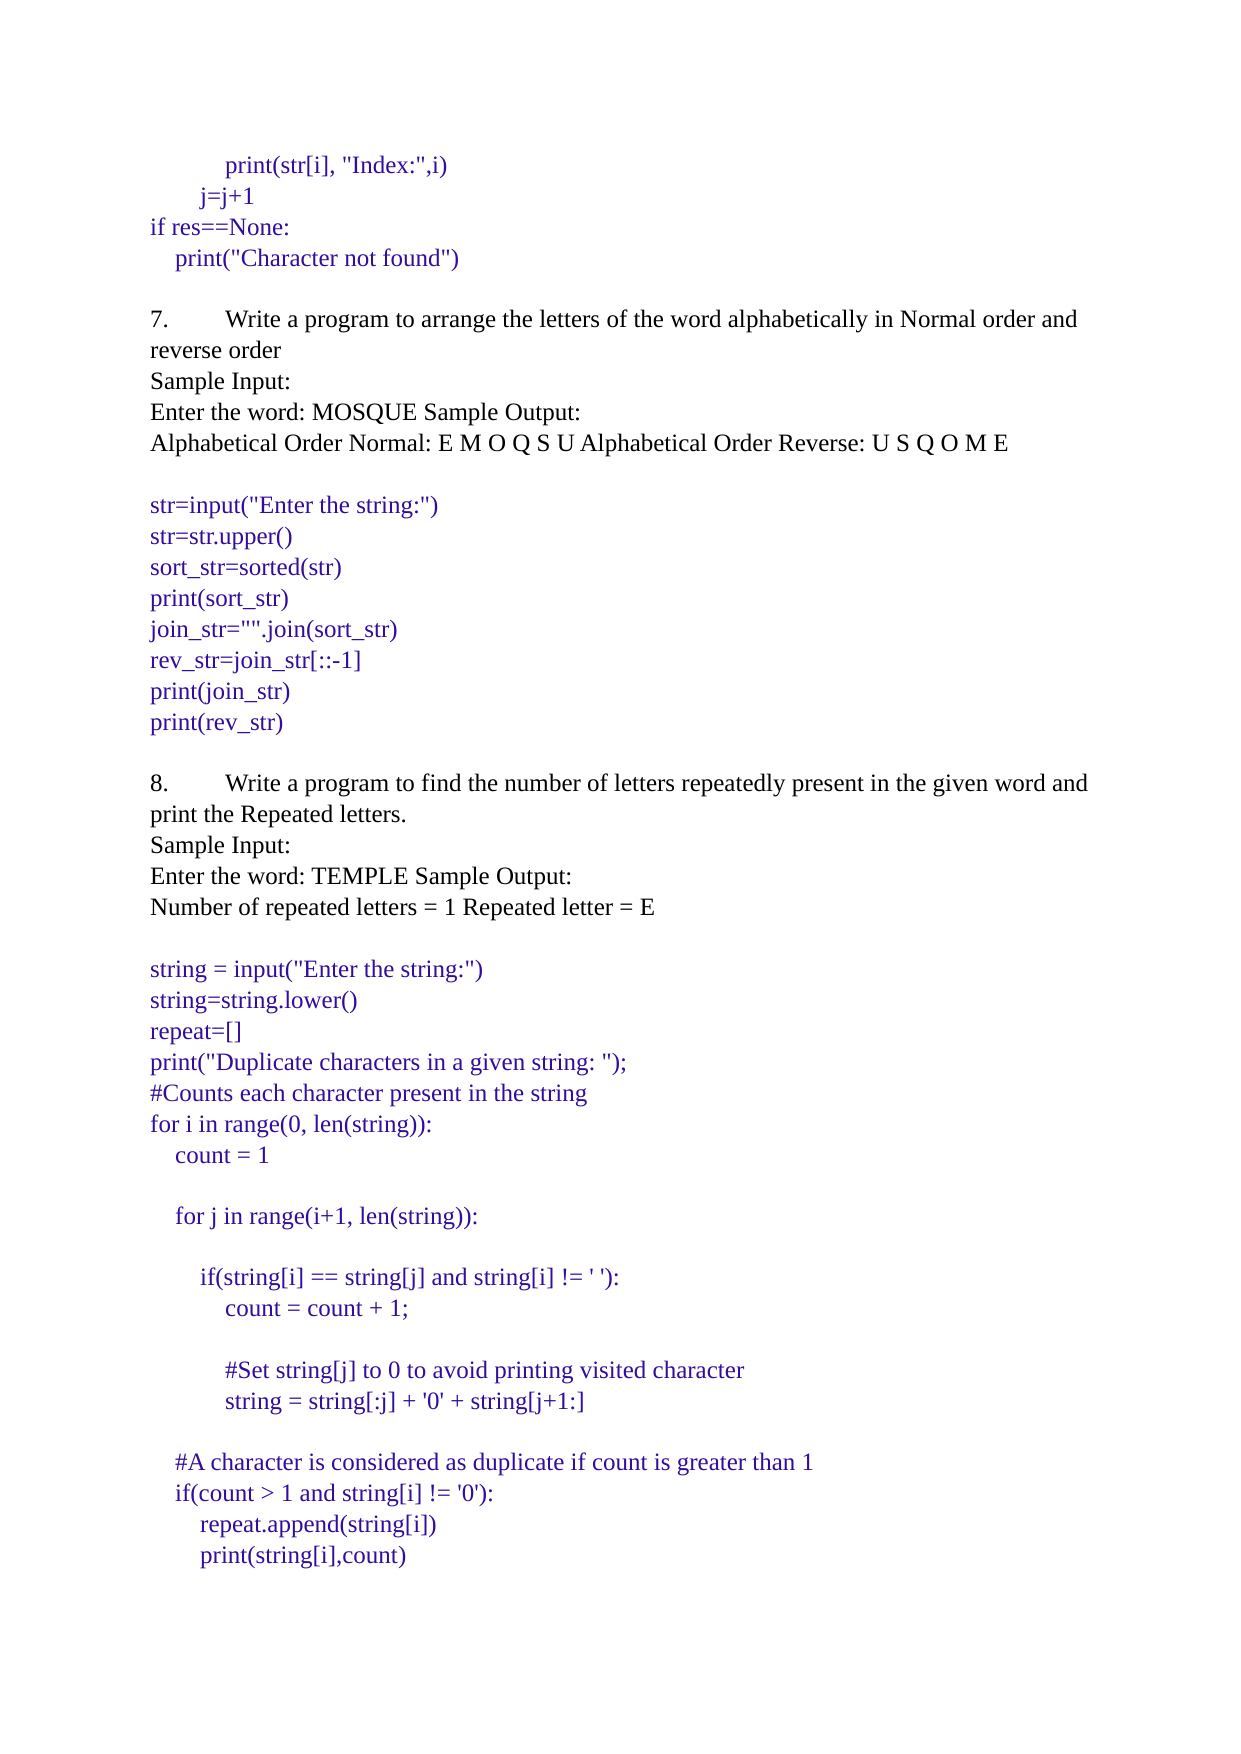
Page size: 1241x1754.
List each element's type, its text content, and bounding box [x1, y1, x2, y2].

text #Counts each character present in the string [150, 1078, 1090, 1107]
text str=input("Enter the string:") [150, 490, 1090, 518]
text 8. Write a program to find the number of letters repeatedly present in the given word and print the Repeated letters. [150, 768, 1090, 828]
text Sample Input: [150, 366, 1090, 395]
text print("Duplicate characters in a given string: "); [150, 1047, 1090, 1076]
text 7. Write a program to arrange the letters of the word alphabetically in Normal order and reverse order [150, 304, 1090, 364]
text join_str="".join(sort_str) [150, 614, 1090, 643]
text Enter the word: TEMPLE Sample Output: [150, 861, 1090, 890]
text print("Character not found") [150, 243, 1090, 272]
text print(sort_str) [150, 583, 1090, 612]
text for j in range(i+1, len(string)): [150, 1201, 1090, 1230]
text string = input("Enter the string:") [150, 954, 1090, 982]
text print(string[i],count) [150, 1540, 1090, 1569]
text string=string.lower() [150, 985, 1090, 1013]
text #Set string[j] to 0 to avoid printing visited character [150, 1355, 1090, 1383]
text repeat=[] [150, 1016, 1090, 1044]
text count = count + 1; [150, 1293, 1090, 1322]
text string = string[:j] + '0' + string[j+1:] [150, 1386, 1090, 1414]
text sort_str=sorted(str) [150, 552, 1090, 581]
text Number of repeated letters = 1 Repeated letter = E [150, 892, 1090, 921]
text count = 1 [150, 1140, 1090, 1169]
text Alphabetical Order Normal: E M O Q S U Alphabetical Order Reverse: U S Q O M E [150, 428, 1090, 457]
text print(rev_str) [150, 707, 1090, 736]
text if(string[i] == string[j] and string[i] != ' '): [150, 1262, 1090, 1291]
text print(join_str) [150, 676, 1090, 705]
text for i in range(0, len(string)): [150, 1109, 1090, 1138]
text rev_str=join_str[::-1] [150, 645, 1090, 674]
text str=str.upper() [150, 521, 1090, 549]
text if res==None: [150, 212, 1090, 241]
text if(count > 1 and string[i] != '0'): [150, 1478, 1090, 1507]
text print(str[i], "Index:",i) [150, 150, 1090, 179]
text Sample Input: [150, 830, 1090, 859]
text Enter the word: MOSQUE Sample Output: [150, 397, 1090, 426]
text repeat.append(string[i]) [150, 1509, 1090, 1538]
text #A character is considered as duplicate if count is greater than 1 [150, 1447, 1090, 1476]
text j=j+1 [150, 181, 1090, 210]
